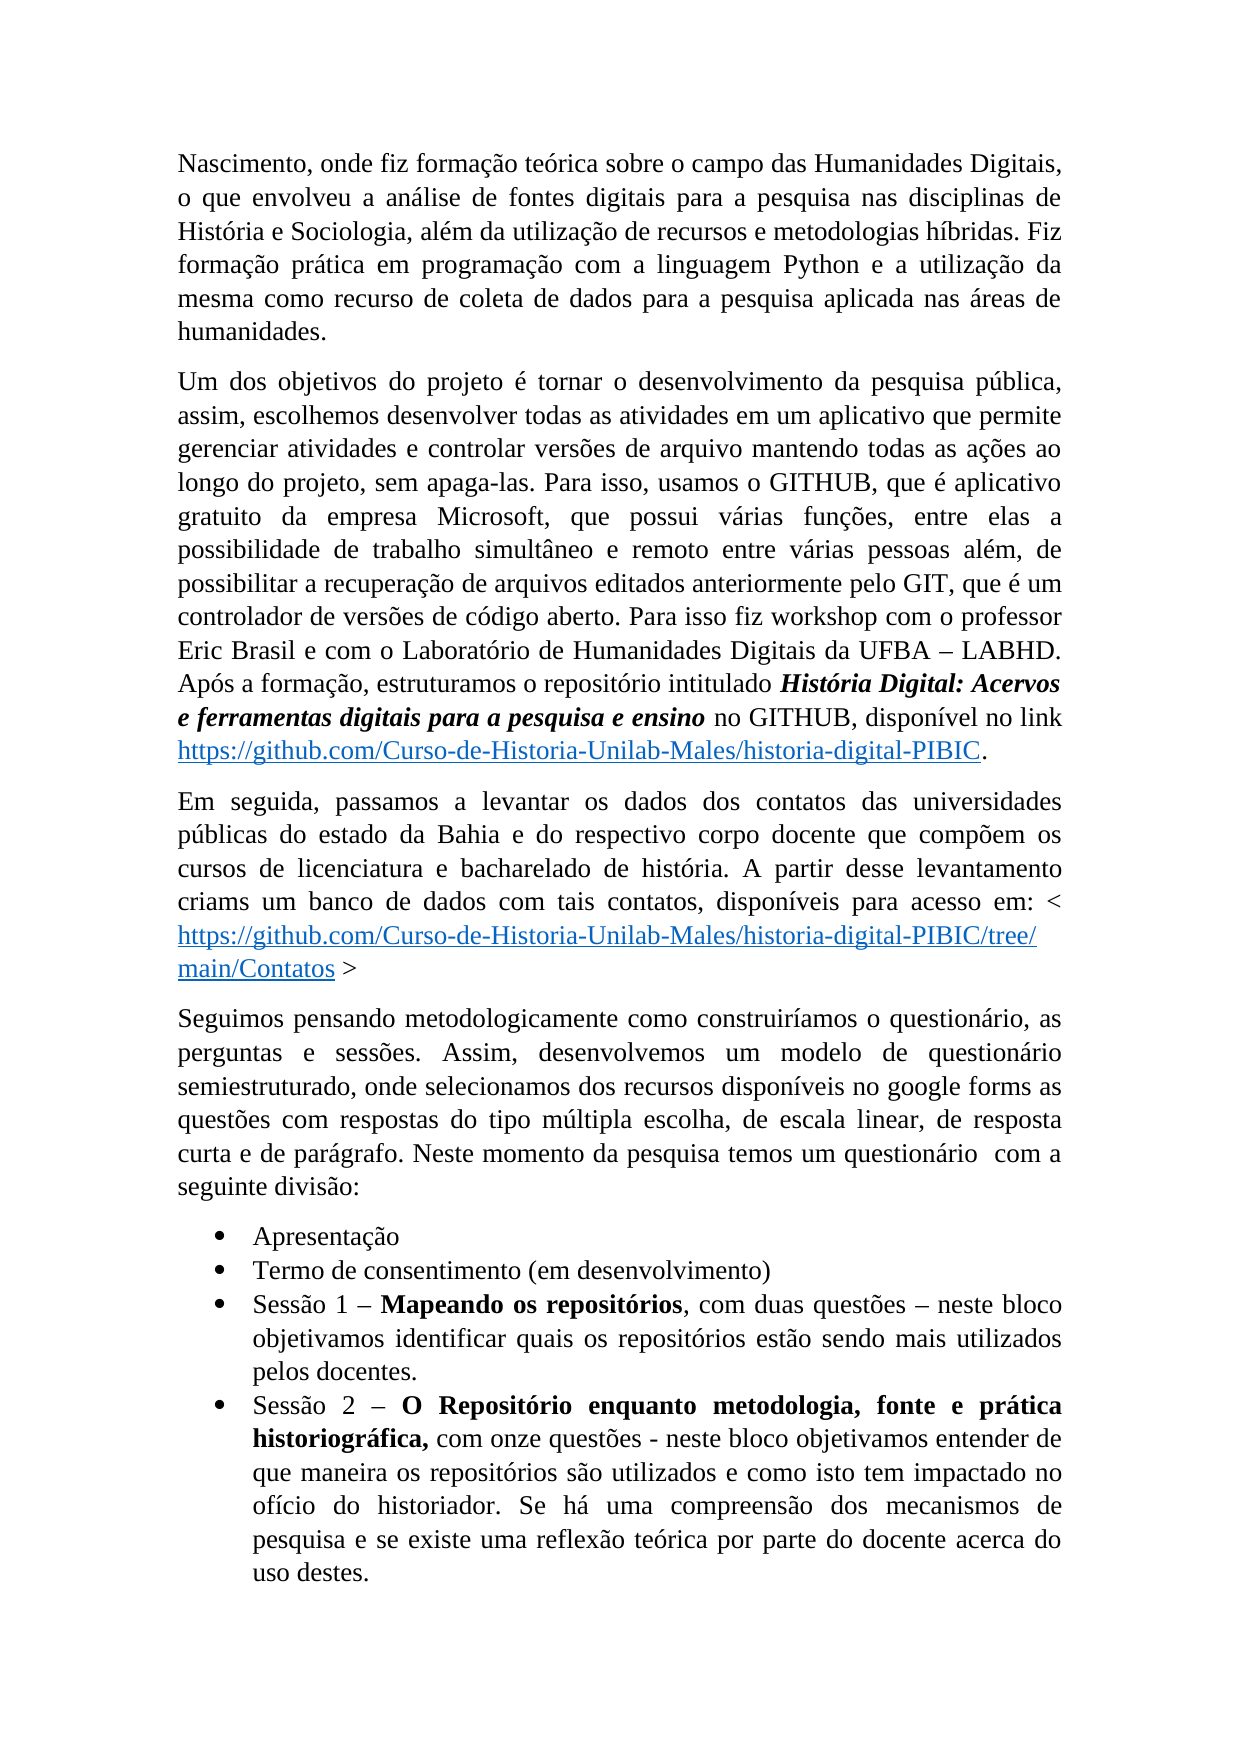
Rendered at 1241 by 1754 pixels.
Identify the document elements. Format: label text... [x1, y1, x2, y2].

list Apresentação [215, 1221, 1063, 1252]
list Termo de consentimento (em desenvolvimento) [215, 1254, 1063, 1286]
list Sessão 2 – O Repositório enquanto metodologia, fonte e prática historiográfica, com onze questões - neste bloco objetivamos entender de que maneira os repositórios são utilizados e como isto tem impactado no ofício do historiador. Se há uma compreensão dos mecanismos de pesquisa e se existe uma reflexão teórica por parte do docente acerca do uso destes. [215, 1389, 1063, 1588]
text Um dos objetivos do projeto é tornar o desenvolvimento da pesquisa pública, assim, escolhemos desenvolver todas as atividades em um aplicativo que permite gerenciar atividades e controlar versões de arquivo mantendo todas as ações ao longo do projeto, sem apaga-las. Para isso, usamos o GITHUB, que é aplicativo gratuito da empresa Microsoft, que possui várias funções, entre elas a possibilidade de trabalho simultâneo e remoto entre várias pessoas além, de possibilitar a recuperação de arquivos editados anteriormente pelo GIT, que é um controlador de versões de código aberto. Para isso fiz workshop com o professor Eric Brasil e com o Laboratório de Humanidades Digitais da UFBA – LABHD. Após a formação, estruturamos o repositório intitulado História Digital: Acervos e ferramentas digitais para a pesquisa e ensino no GITHUB, disponível no link https://github.com/Curso-de-Historia-Unilab-Males/historia-digital-PIBIC. [177, 366, 1063, 766]
text Em seguida, passamos a levantar os dados dos contatos das universidades públicas do estado da Bahia e do respectivo corpo docente que compõem os cursos de licenciatura e bacharelado de história. A partir desse levantamento criams um banco de dados com tais contatos, disponíveis para acesso em: < https://github.com/Curso-de-Historia-Unilab-Males/historia-digital-PIBIC/tree/main/Contatos > [177, 785, 1063, 983]
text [177, 148, 1063, 346]
text Seguimos pensando metodologicamente como construiríamos o questionário, as perguntas e sessões. Assim, desenvolvemos um modelo de questionário semiestruturado, onde selecionamos dos recursos disponíveis no google forms as questões com respostas do tipo múltipla escolha, de escala linear, de resposta curta e de parágrafo. Neste momento da pesquisa temos um questionário com a seguinte divisão: [177, 1003, 1063, 1201]
list Sessão 1 – Mapeando os repositórios, com duas questões – neste bloco objetivamos identificar quais os repositórios estão sendo mais utilizados pelos docentes. [215, 1288, 1063, 1386]
